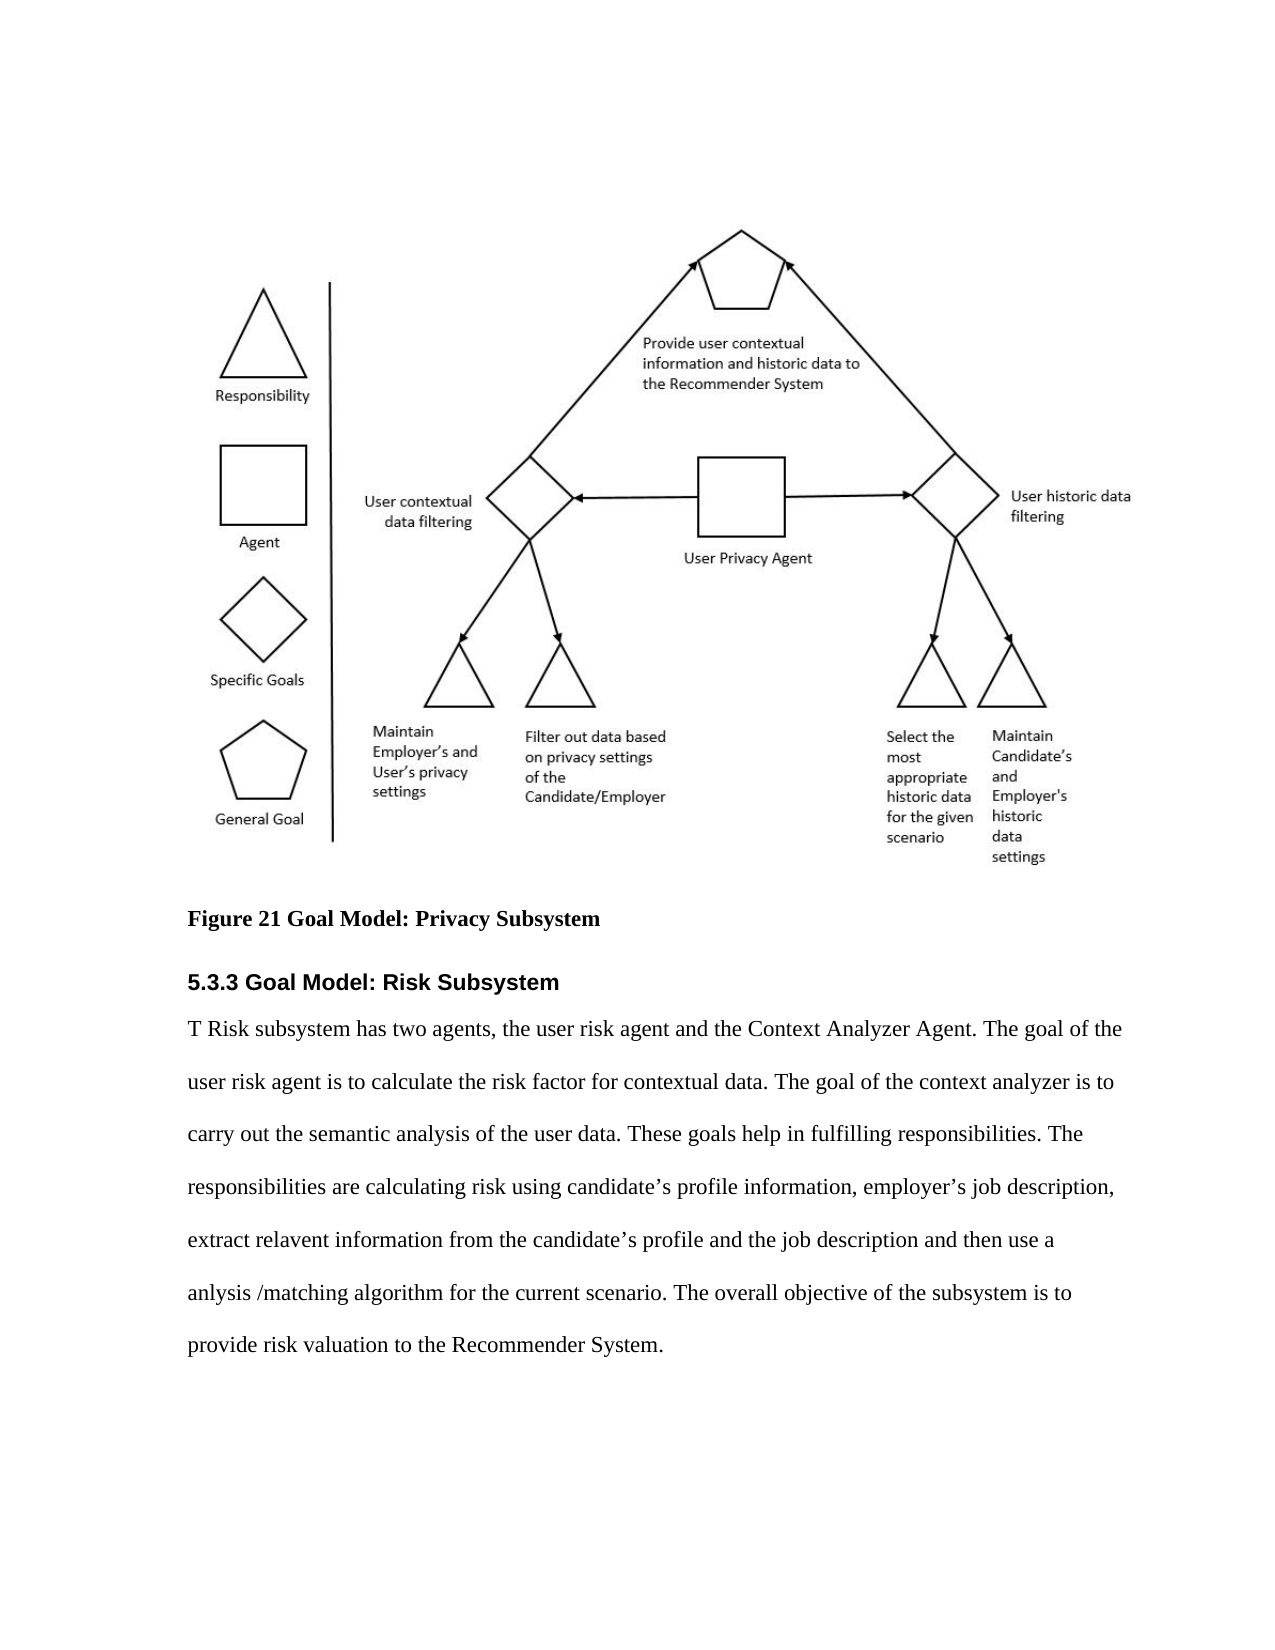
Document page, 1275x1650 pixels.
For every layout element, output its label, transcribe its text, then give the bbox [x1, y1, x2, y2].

picture [209, 189, 1147, 880]
subtitle Goal Model: Risk Subsystem [187, 969, 1125, 996]
text T Risk subsystem has two agents, the user risk agent and the Context Analyzer Agent. The goal of the user risk agent is to calculate the risk factor for contextual data. The goal of the context analyzer is to carry out the semantic analysis of the user data. These goals help in fulfilling responsibilities. The responsibilities are calculating risk using candidate’s profile information, employer’s job description, extract relavent information from the candidate’s profile and the job description and then use a anlysis /matching algorithm for the current scenario. The overall objective of the subsystem is to provide risk valuation to the Recommender System. [187, 1015, 1125, 1358]
text Figure 21 Goal Model: Privacy Subsystem [187, 905, 1125, 931]
